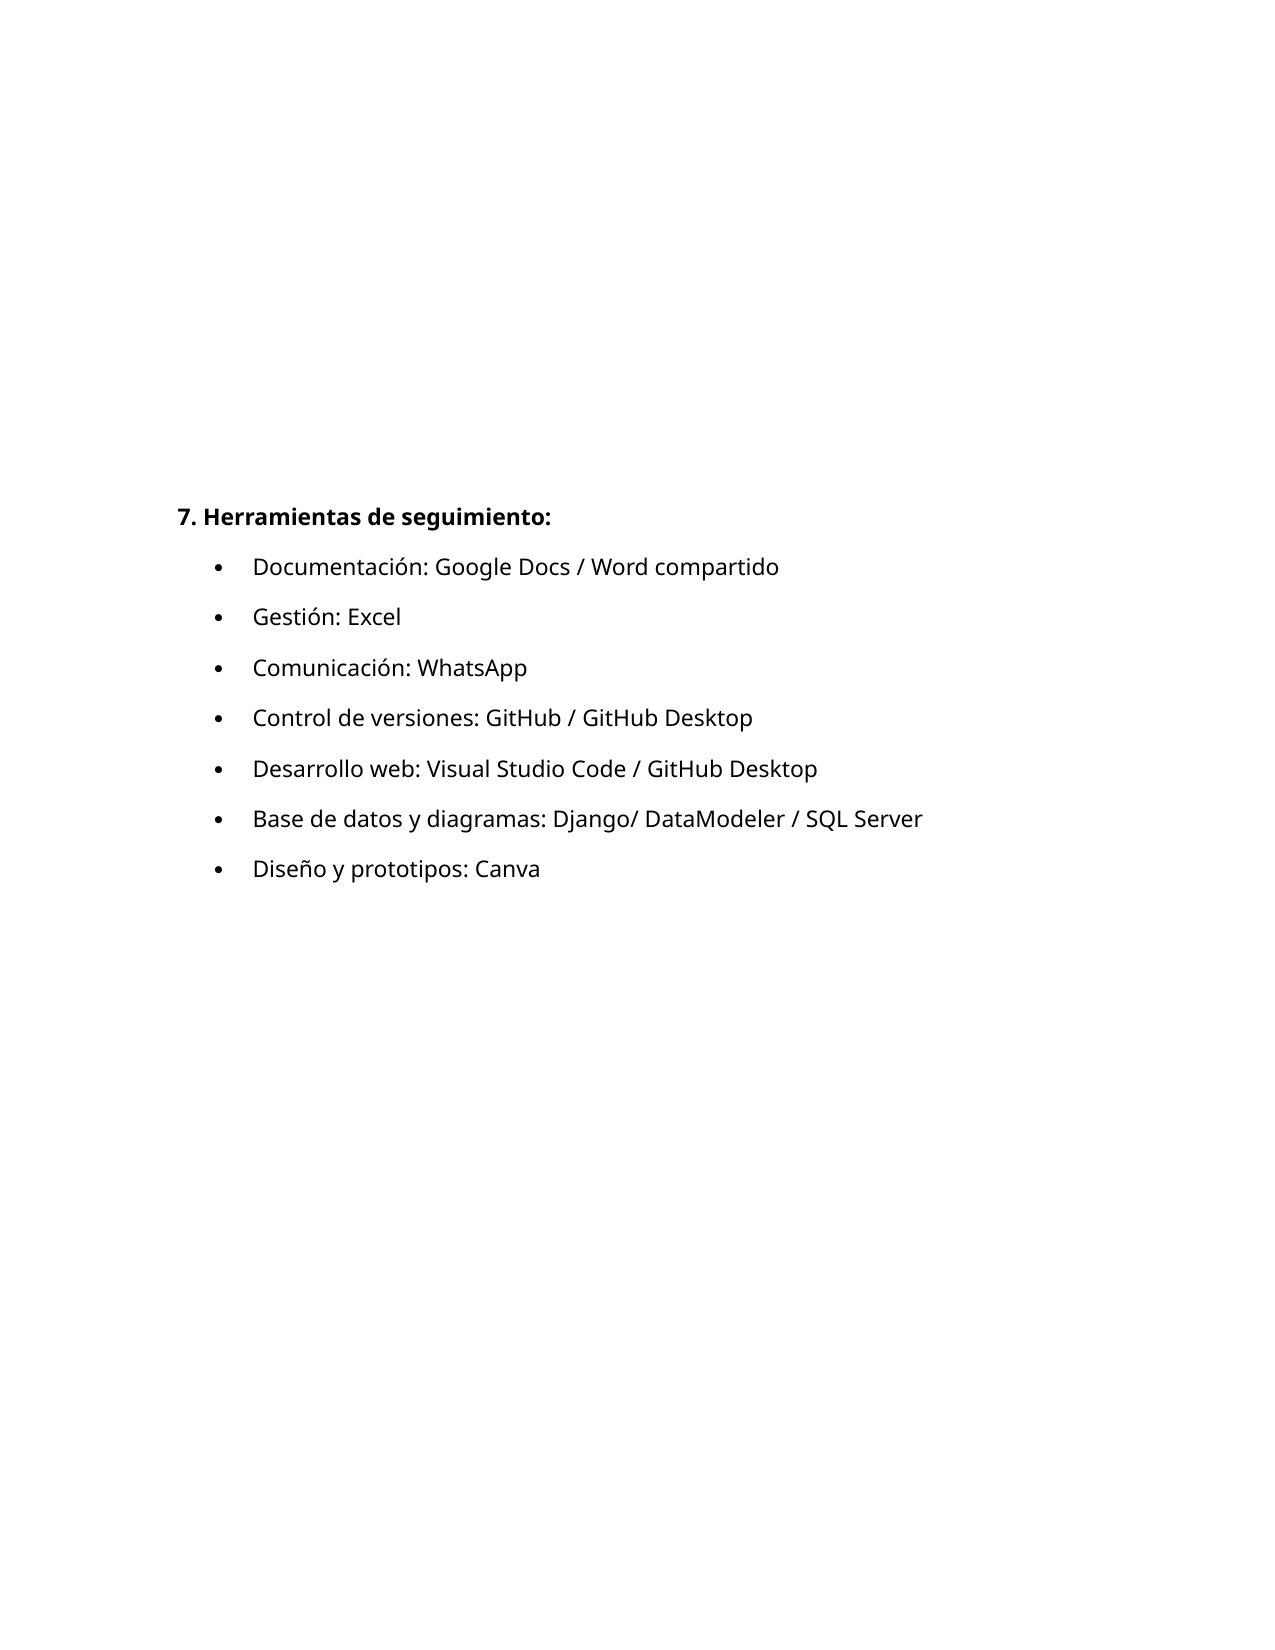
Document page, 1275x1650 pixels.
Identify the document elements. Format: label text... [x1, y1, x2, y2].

list Documentación: Google Docs / Word compartido [215, 551, 1098, 582]
list Control de versiones: GitHub / GitHub Desktop [215, 702, 1098, 733]
list Base de datos y diagramas: Django/ DataModeler / SQL Server [215, 803, 1098, 834]
list Desarrollo web: Visual Studio Code / GitHub Desktop [215, 753, 1098, 784]
list Gestión: Excel [215, 601, 1098, 633]
list Diseño y prototipos: Canva [215, 853, 1098, 885]
list Comunicación: WhatsApp [215, 652, 1098, 683]
text 7. Herramientas de seguimiento: [177, 501, 1098, 532]
